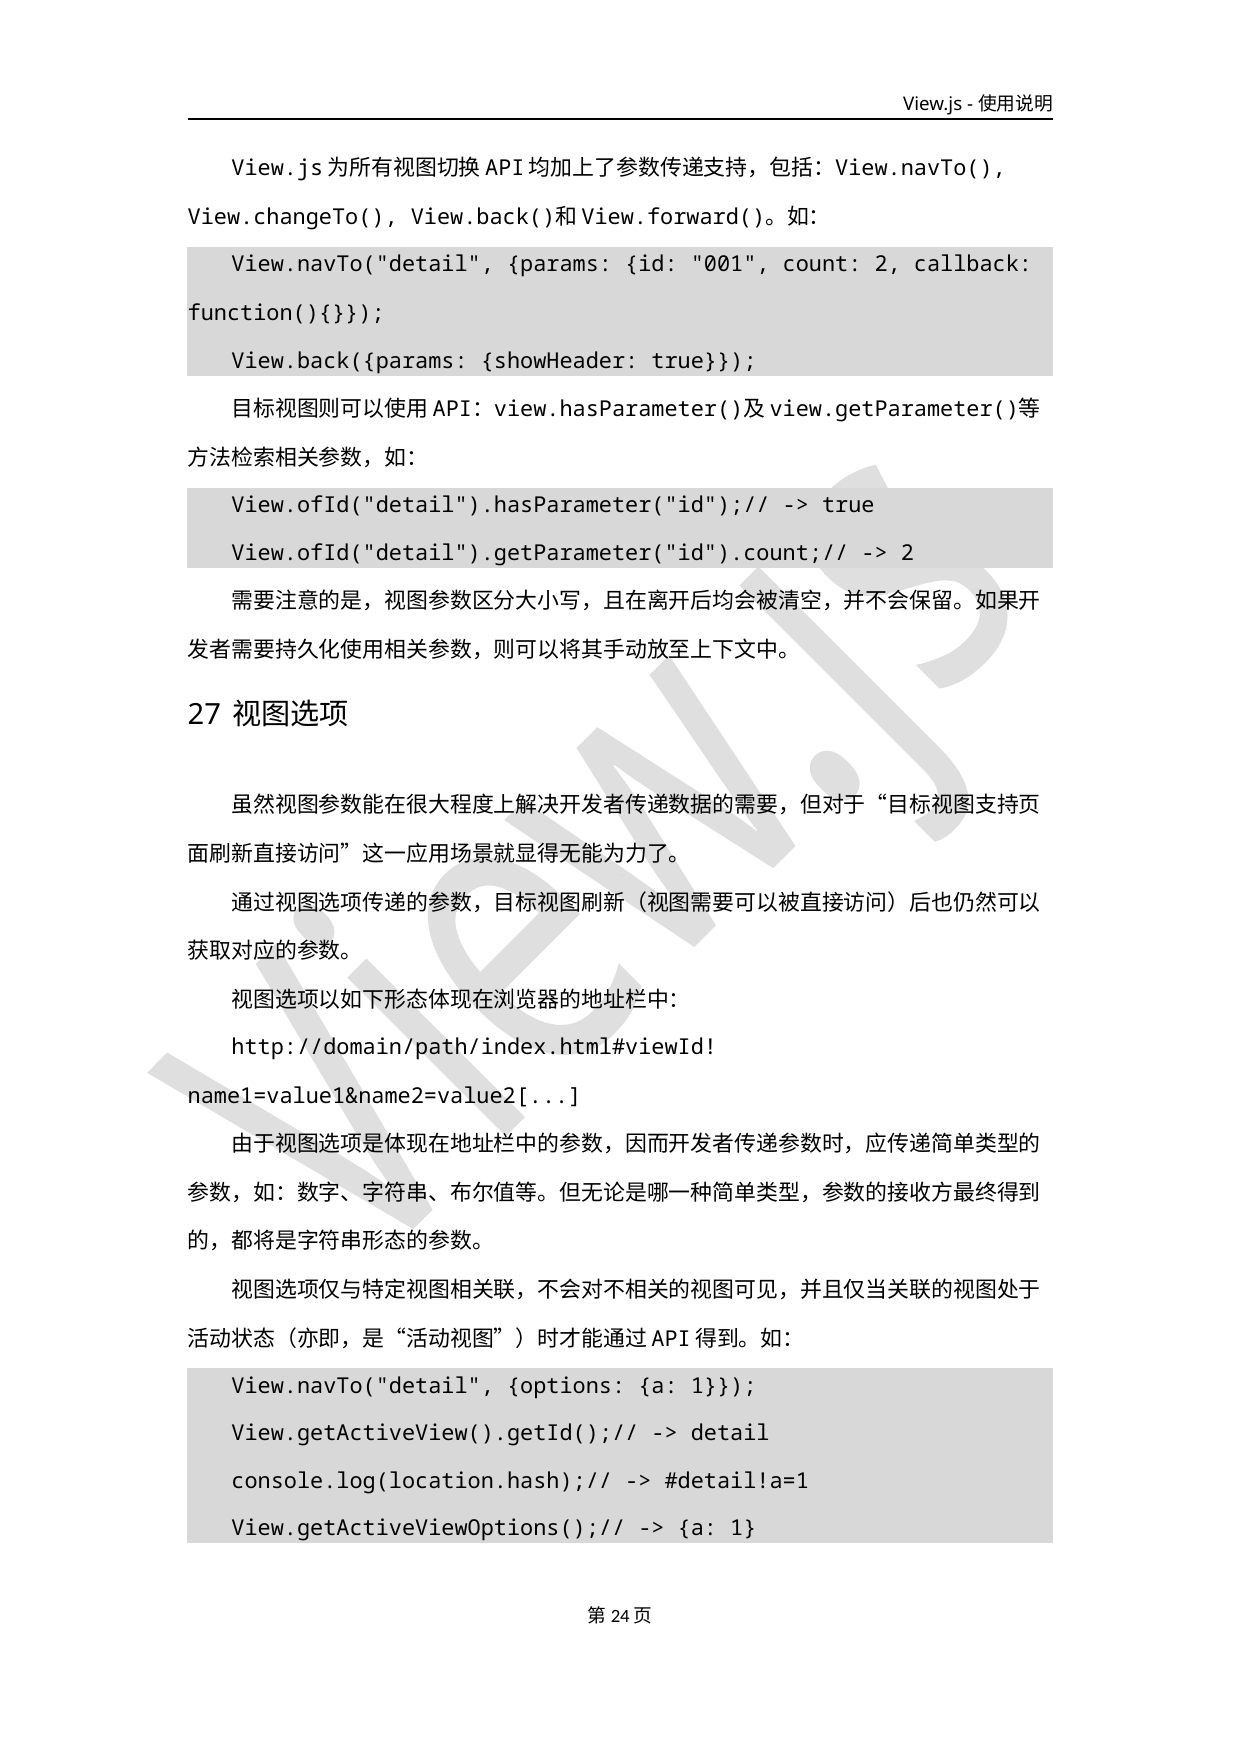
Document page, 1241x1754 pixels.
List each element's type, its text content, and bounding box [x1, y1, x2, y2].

text View.navTo("detail", {options: {a: 1}}); [187, 1368, 1053, 1401]
text View.ofId("detail").hasParameter("id");// -> true [187, 488, 1053, 520]
text 视图选项仅与特定视图相关联，不会对不相关的视图可见，并且仅当关联的视图处于活动状态（亦即，是“活动视图”）时才能通过API得到。如： [187, 1271, 1053, 1353]
text 需要注意的是，视图参数区分大小写，且在离开后均会被清空，并不会保留。如果开发者需要持久化使用相关参数，则可以将其手动放至上下文中。 [187, 582, 1053, 664]
text 目标视图则可以使用API：view.hasParameter()及view.getParameter()等方法检索相关参数，如： [187, 391, 1053, 472]
text View.navTo("detail", {params: {id: "001", count: 2, callback: function(){}}); [187, 247, 1053, 328]
text View.js为所有视图切换API均加上了参数传递支持，包括：View.navTo(), View.changeTo(), View.back()和View.forward()。如： [187, 150, 1053, 231]
text http://domain/path/index.html#viewId!name1=value1&name2=value2[...] [187, 1029, 1053, 1111]
text 虽然视图参数能在很大程度上解决开发者传递数据的需要，但对于“目标视图支持页面刷新直接访问”这一应用场景就显得无能为力了。 [187, 787, 1053, 868]
text 视图选项以如下形态体现在浏览器的地址栏中： [187, 981, 1053, 1014]
text console.log(location.hash);// -> #detail!a=1 [187, 1463, 1053, 1496]
text View.getActiveViewOptions();// -> {a: 1} [187, 1511, 1053, 1543]
text View.ofId("detail").getParameter("id").count;// -> 2 [187, 535, 1053, 568]
text 由于视图选项是体现在地址栏中的参数，因而开发者传递参数时，应传递简单类型的参数，如：数字、字符串、布尔值等。但无论是哪一种简单类型，参数的接收方最终得到的，都将是字符串形态的参数。 [187, 1126, 1053, 1256]
list 视图选项 [187, 679, 1053, 744]
text 通过视图选项传递的参数，目标视图刷新（视图需要可以被直接访问）后也仍然可以获取对应的参数。 [187, 884, 1053, 965]
text View.back({params: {showHeader: true}}); [187, 343, 1053, 376]
text View.getActiveView().getId();// -> detail [187, 1416, 1053, 1448]
